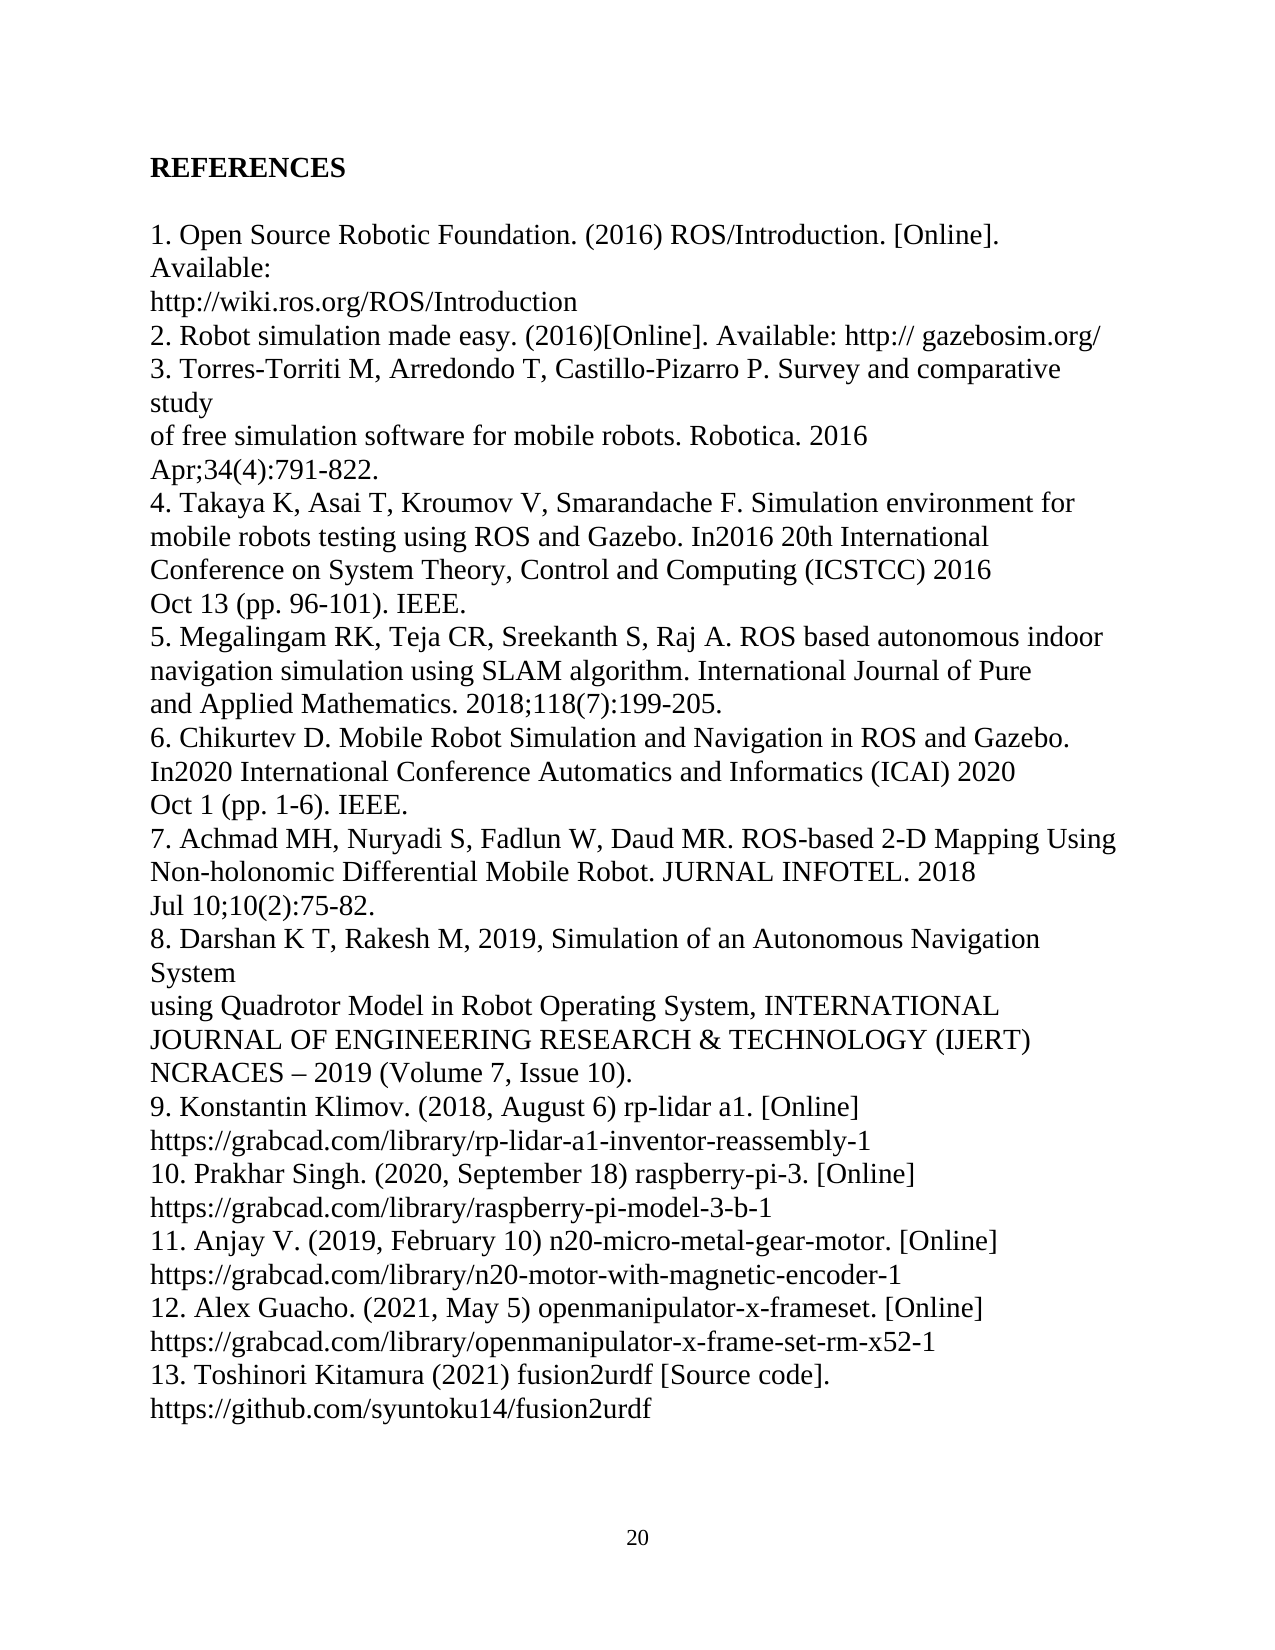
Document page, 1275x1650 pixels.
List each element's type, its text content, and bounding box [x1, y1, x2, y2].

text mobile robots testing using ROS and Gazebo. In2016 20th International [150, 519, 1125, 552]
text https://github.com/syuntoku14/fusion2urdf [150, 1391, 1125, 1424]
text 12. Alex Guacho. (2021, May 5) openmanipulator-x-frameset. [Online] [150, 1290, 1125, 1324]
text https://grabcad.com/library/raspberry-pi-model-3-b-1 [150, 1190, 1125, 1223]
text https://grabcad.com/library/rp-lidar-a1-inventor-reassembly-1 [150, 1123, 1125, 1156]
text Oct 1 (pp. 1-6). IEEE. [150, 787, 1125, 821]
text http://wiki.ros.org/ROS/Introduction [150, 284, 1125, 318]
text 1. Open Source Robotic Foundation. (2016) ROS/Introduction. [Online]. Available: [150, 217, 1125, 284]
text of free simulation software for mobile robots. Robotica. 2016 [150, 418, 1125, 452]
text Non-holonomic Differential Mobile Robot. JURNAL INFOTEL. 2018 [150, 854, 1125, 888]
text 2. Robot simulation made easy. (2016)[Online]. Available: http:// gazebosim.org/ [150, 318, 1125, 351]
text 4. Takaya K, Asai T, Kroumov V, Smarandache F. Simulation environment for [150, 485, 1125, 519]
text Apr;34(4):791-822. [150, 452, 1125, 485]
text 3. Torres-Torriti M, Arredondo T, Castillo-Pizarro P. Survey and comparative study [150, 351, 1125, 418]
text 7. Achmad MH, Nuryadi S, Fadlun W, Daud MR. ROS-based 2-D Mapping Using [150, 821, 1125, 854]
text Conference on System Theory, Control and Computing (ICSTCC) 2016 [150, 552, 1125, 586]
text 9. Konstantin Klimov. (2018, August 6) rp-lidar a1. [Online] [150, 1089, 1125, 1123]
text using Quadrotor Model in Robot Operating System, INTERNATIONAL [150, 988, 1125, 1022]
text 8. Darshan K T, Rakesh M, 2019, Simulation of an Autonomous Navigation System [150, 921, 1125, 988]
text 10. Prakhar Singh. (2020, September 18) raspberry-pi-3. [Online] [150, 1156, 1125, 1190]
text and Applied Mathematics. 2018;118(7):199-205. [150, 687, 1125, 720]
text JOURNAL OF ENGINEERING RESEARCH & TECHNOLOGY (IJERT) [150, 1022, 1125, 1056]
text https://grabcad.com/library/n20-motor-with-magnetic-encoder-1 [150, 1257, 1125, 1290]
text 11. Anjay V. (2019, February 10) n20-micro-metal-gear-motor. [Online] [150, 1223, 1125, 1257]
text 5. Megalingam RK, Teja CR, Sreekanth S, Raj A. ROS based autonomous indoor [150, 619, 1125, 653]
text Oct 13 (pp. 96-101). IEEE. [150, 586, 1125, 619]
text 13. Toshinori Kitamura (2021) fusion2urdf [Source code]. [150, 1357, 1125, 1391]
text https://grabcad.com/library/openmanipulator-x-frame-set-rm-x52-1 [150, 1324, 1125, 1357]
text navigation simulation using SLAM algorithm. International Journal of Pure [150, 653, 1125, 687]
text REFERENCES [150, 150, 1125, 183]
text In2020 International Conference Automatics and Informatics (ICAI) 2020 [150, 754, 1125, 787]
text NCRACES – 2019 (Volume 7, Issue 10). [150, 1056, 1125, 1089]
text Jul 10;10(2):75-82. [150, 888, 1125, 921]
text 6. Chikurtev D. Mobile Robot Simulation and Navigation in ROS and Gazebo. [150, 720, 1125, 754]
